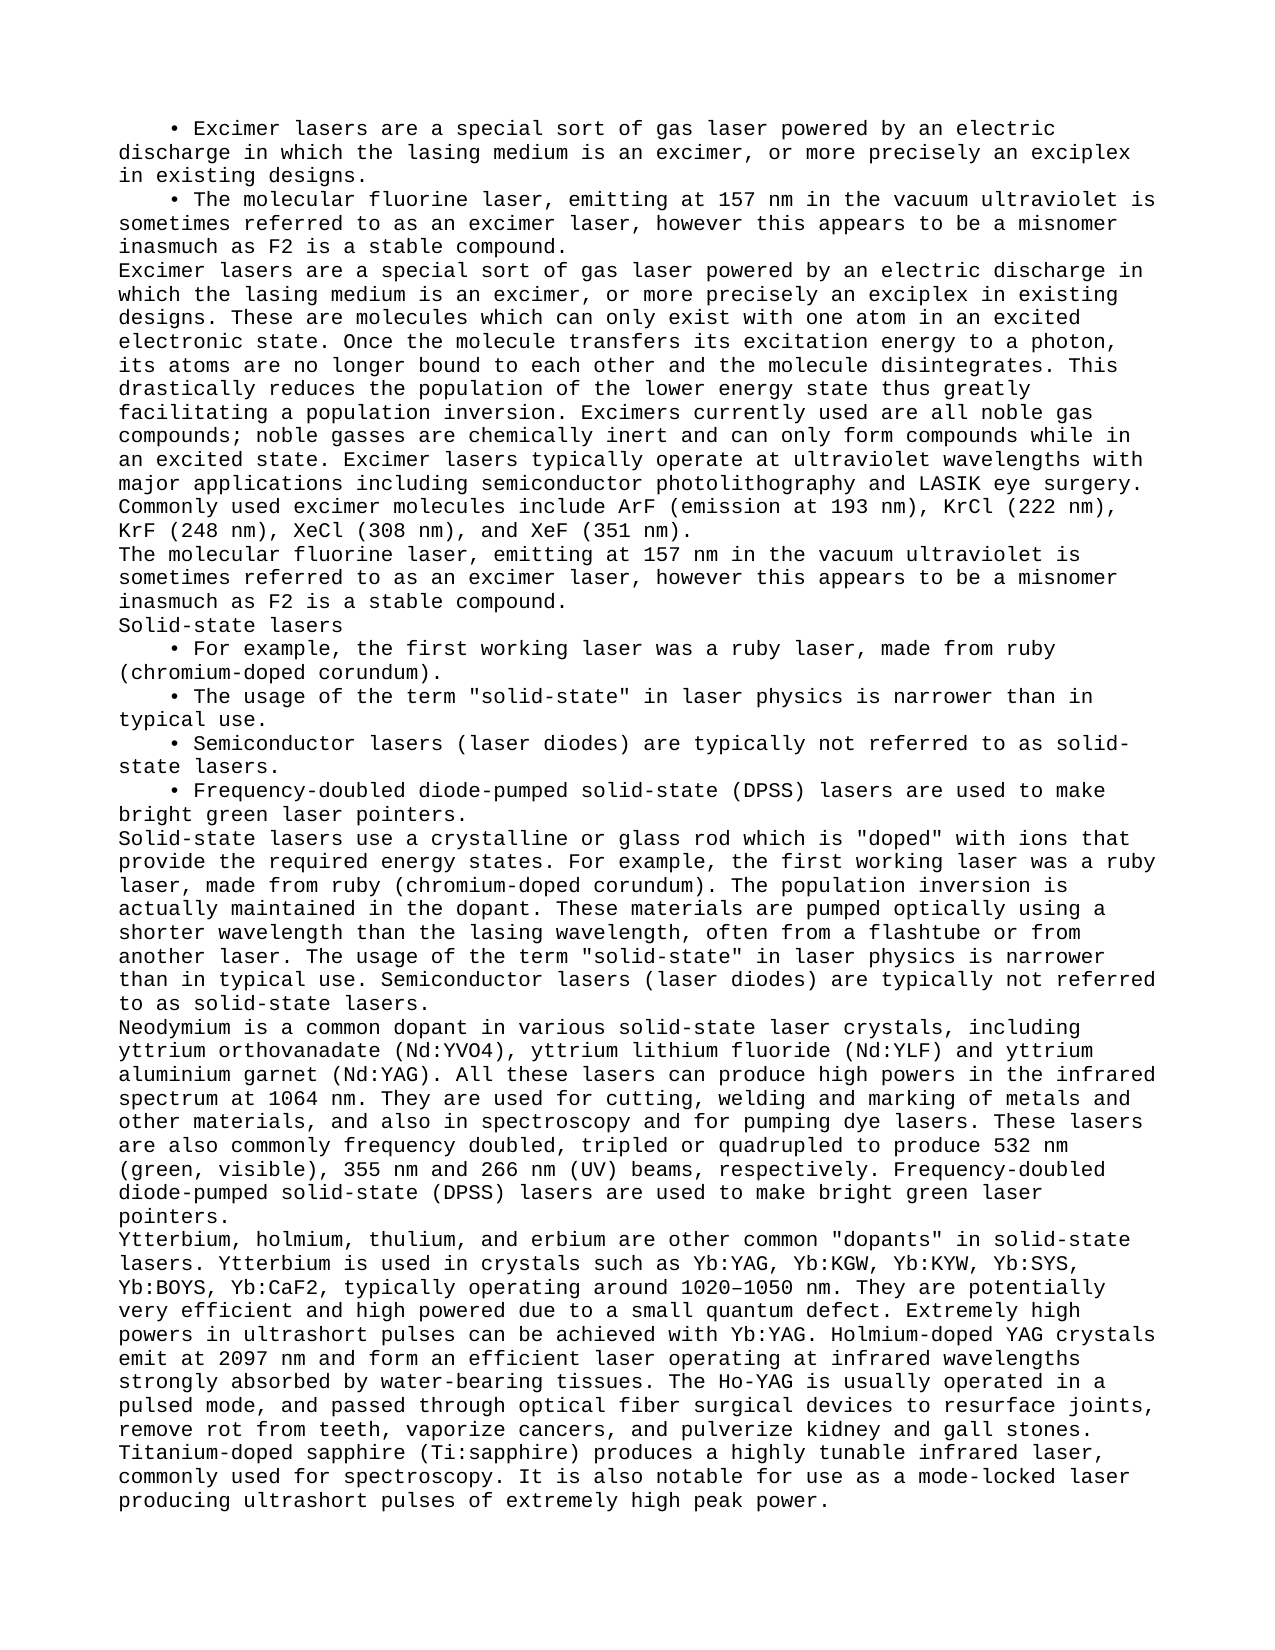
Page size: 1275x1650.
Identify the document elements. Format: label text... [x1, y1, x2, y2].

text • Semiconductor lasers (laser diodes) are typically not referred to as solid-state lasers. [118, 733, 1157, 780]
text • The usage of the term "solid-state" in laser physics is narrower than in typical use. [118, 686, 1157, 733]
text • Excimer lasers are a special sort of gas laser powered by an electric discharge in which the lasing medium is an excimer, or more precisely an exciplex in existing designs. [118, 118, 1157, 189]
text • The molecular fluorine laser, emitting at 157 nm in the vacuum ultraviolet is sometimes referred to as an excimer laser, however this appears to be a misnomer inasmuch as F2 is a stable compound. [118, 189, 1157, 260]
text Excimer lasers are a special sort of gas laser powered by an electric discharge in which the lasing medium is an excimer, or more precisely an exciplex in existing designs. These are molecules which can only exist with one atom in an excited electronic state. Once the molecule transfers its excitation energy to a photon, its atoms are no longer bound to each other and the molecule disintegrates. This drastically reduces the population of the lower energy state thus greatly facilitating a population inversion. Excimers currently used are all noble gas compounds; noble gasses are chemically inert and can only form compounds while in an excited state. Excimer lasers typically operate at ultraviolet wavelengths with major applications including semiconductor photolithography and LASIK eye surgery. Commonly used excimer molecules include ArF (emission at 193 nm), KrCl (222 nm), KrF (248 nm), XeCl (308 nm), and XeF (351 nm). [118, 260, 1157, 544]
text • Frequency-doubled diode-pumped solid-state (DPSS) lasers are used to make bright green laser pointers. [118, 780, 1157, 827]
text Solid-state lasers use a crystalline or glass rod which is "doped" with ions that provide the required energy states. For example, the first working laser was a ruby laser, made from ruby (chromium-doped corundum). The population inversion is actually maintained in the dopant. These materials are pumped optically using a shorter wavelength than the lasing wavelength, often from a flashtube or from another laser. The usage of the term "solid-state" in laser physics is narrower than in typical use. Semiconductor lasers (laser diodes) are typically not referred to as solid-state lasers. [118, 827, 1157, 1017]
text Titanium-doped sapphire (Ti:sapphire) produces a highly tunable infrared laser, commonly used for spectroscopy. It is also notable for use as a mode-locked laser producing ultrashort pulses of extremely high peak power. [118, 1442, 1157, 1513]
text Ytterbium, holmium, thulium, and erbium are other common "dopants" in solid-state lasers. Ytterbium is used in crystals such as Yb:YAG, Yb:KGW, Yb:KYW, Yb:SYS, Yb:BOYS, Yb:CaF2, typically operating around 1020–1050 nm. They are potentially very efficient and high powered due to a small quantum defect. Extremely high powers in ultrashort pulses can be achieved with Yb:YAG. Holmium-doped YAG crystals emit at 2097 nm and form an efficient laser operating at infrared wavelengths strongly absorbed by water-bearing tissues. The Ho-YAG is usually operated in a pulsed mode, and passed through optical fiber surgical devices to resurface joints, remove rot from teeth, vaporize cancers, and pulverize kidney and gall stones. [118, 1229, 1157, 1442]
text Solid-state lasers [118, 615, 1157, 638]
text Neodymium is a common dopant in various solid-state laser crystals, including yttrium orthovanadate (Nd:YVO4), yttrium lithium fluoride (Nd:YLF) and yttrium aluminium garnet (Nd:YAG). All these lasers can produce high powers in the infrared spectrum at 1064 nm. They are used for cutting, welding and marking of metals and other materials, and also in spectroscopy and for pumping dye lasers. These lasers are also commonly frequency doubled, tripled or quadrupled to produce 532 nm (green, visible), 355 nm and 266 nm (UV) beams, respectively. Frequency-doubled diode-pumped solid-state (DPSS) lasers are used to make bright green laser pointers. [118, 1017, 1157, 1229]
text • For example, the first working laser was a ruby laser, made from ruby (chromium-doped corundum). [118, 638, 1157, 686]
text The molecular fluorine laser, emitting at 157 nm in the vacuum ultraviolet is sometimes referred to as an excimer laser, however this appears to be a misnomer inasmuch as F2 is a stable compound. [118, 544, 1157, 615]
